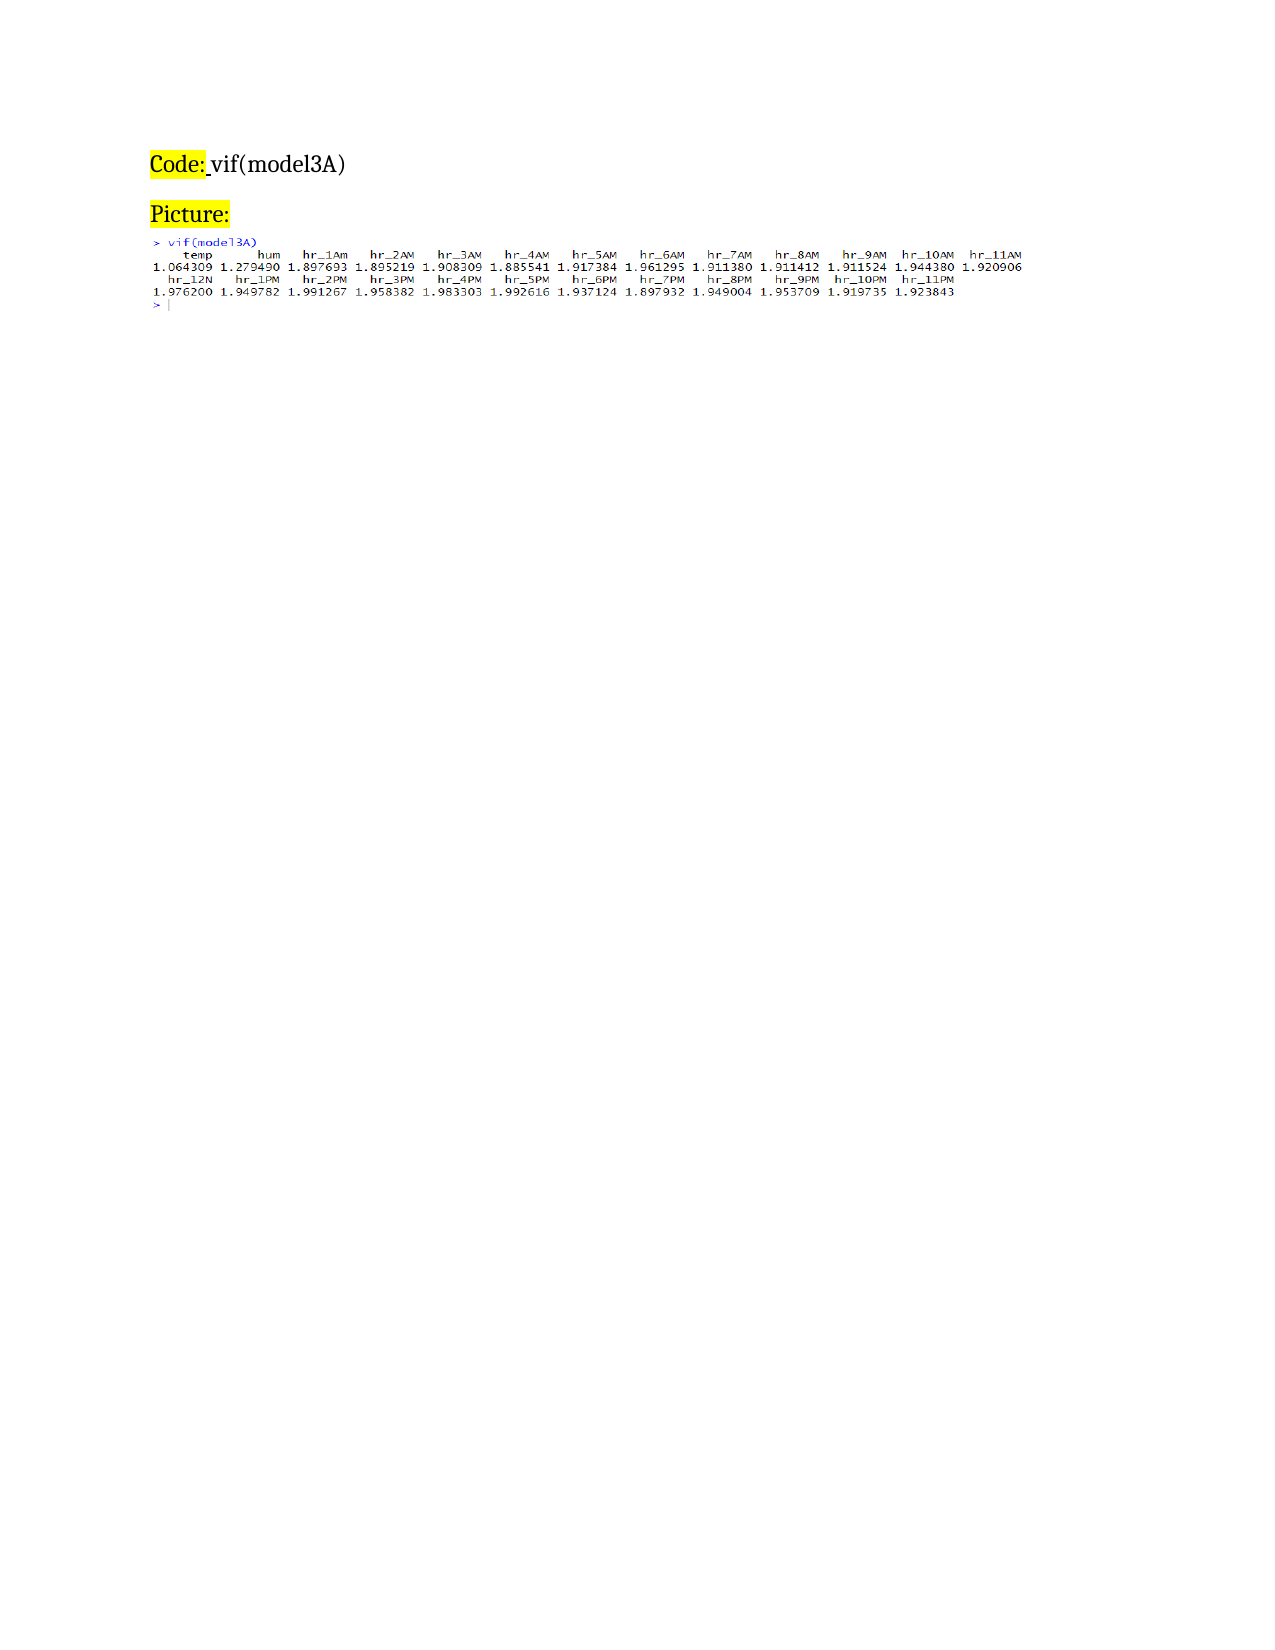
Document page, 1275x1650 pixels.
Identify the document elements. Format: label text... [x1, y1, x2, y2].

text Code: vif(model3A) [206, 150, 1125, 179]
picture [150, 228, 1125, 311]
text Picture: [150, 199, 1125, 228]
